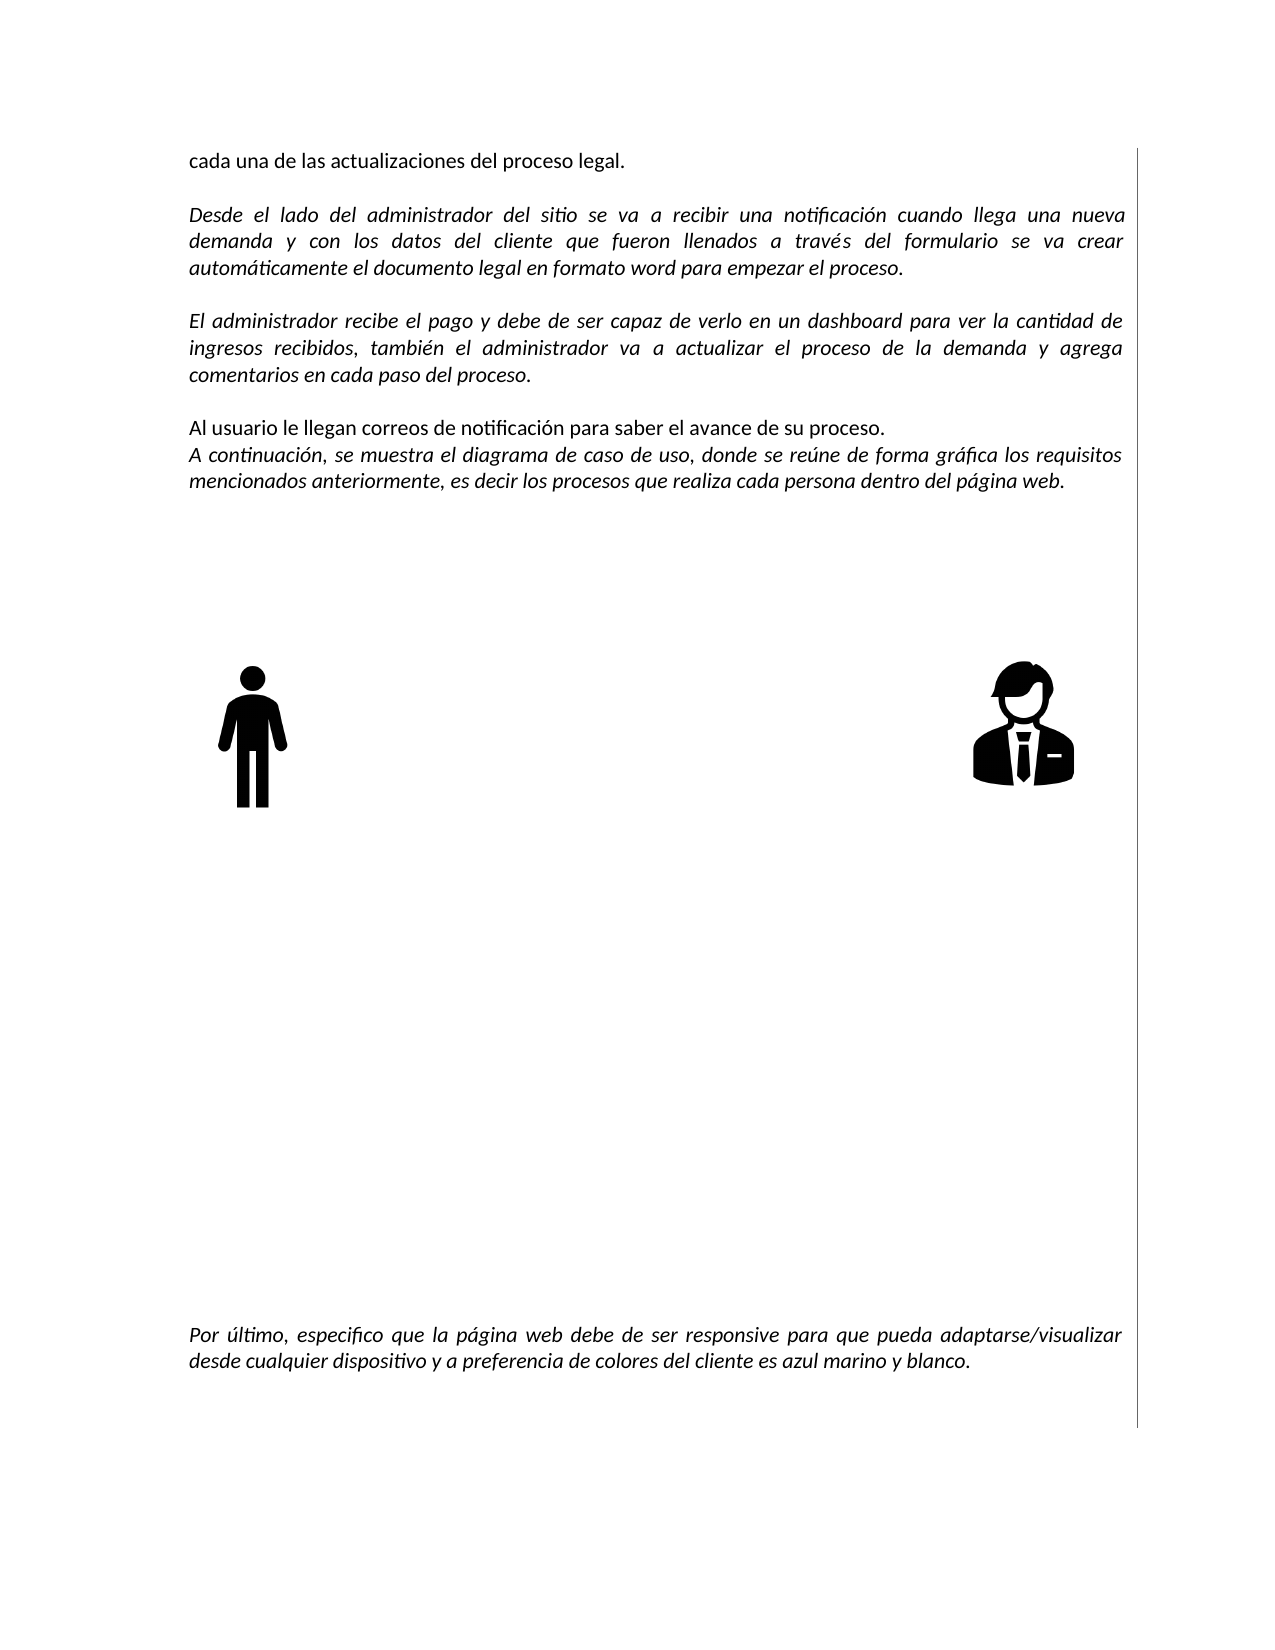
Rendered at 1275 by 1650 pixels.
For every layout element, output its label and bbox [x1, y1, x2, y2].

picture [177, 661, 328, 812]
picture [966, 653, 1080, 788]
table_cell [178, 148, 1137, 1428]
